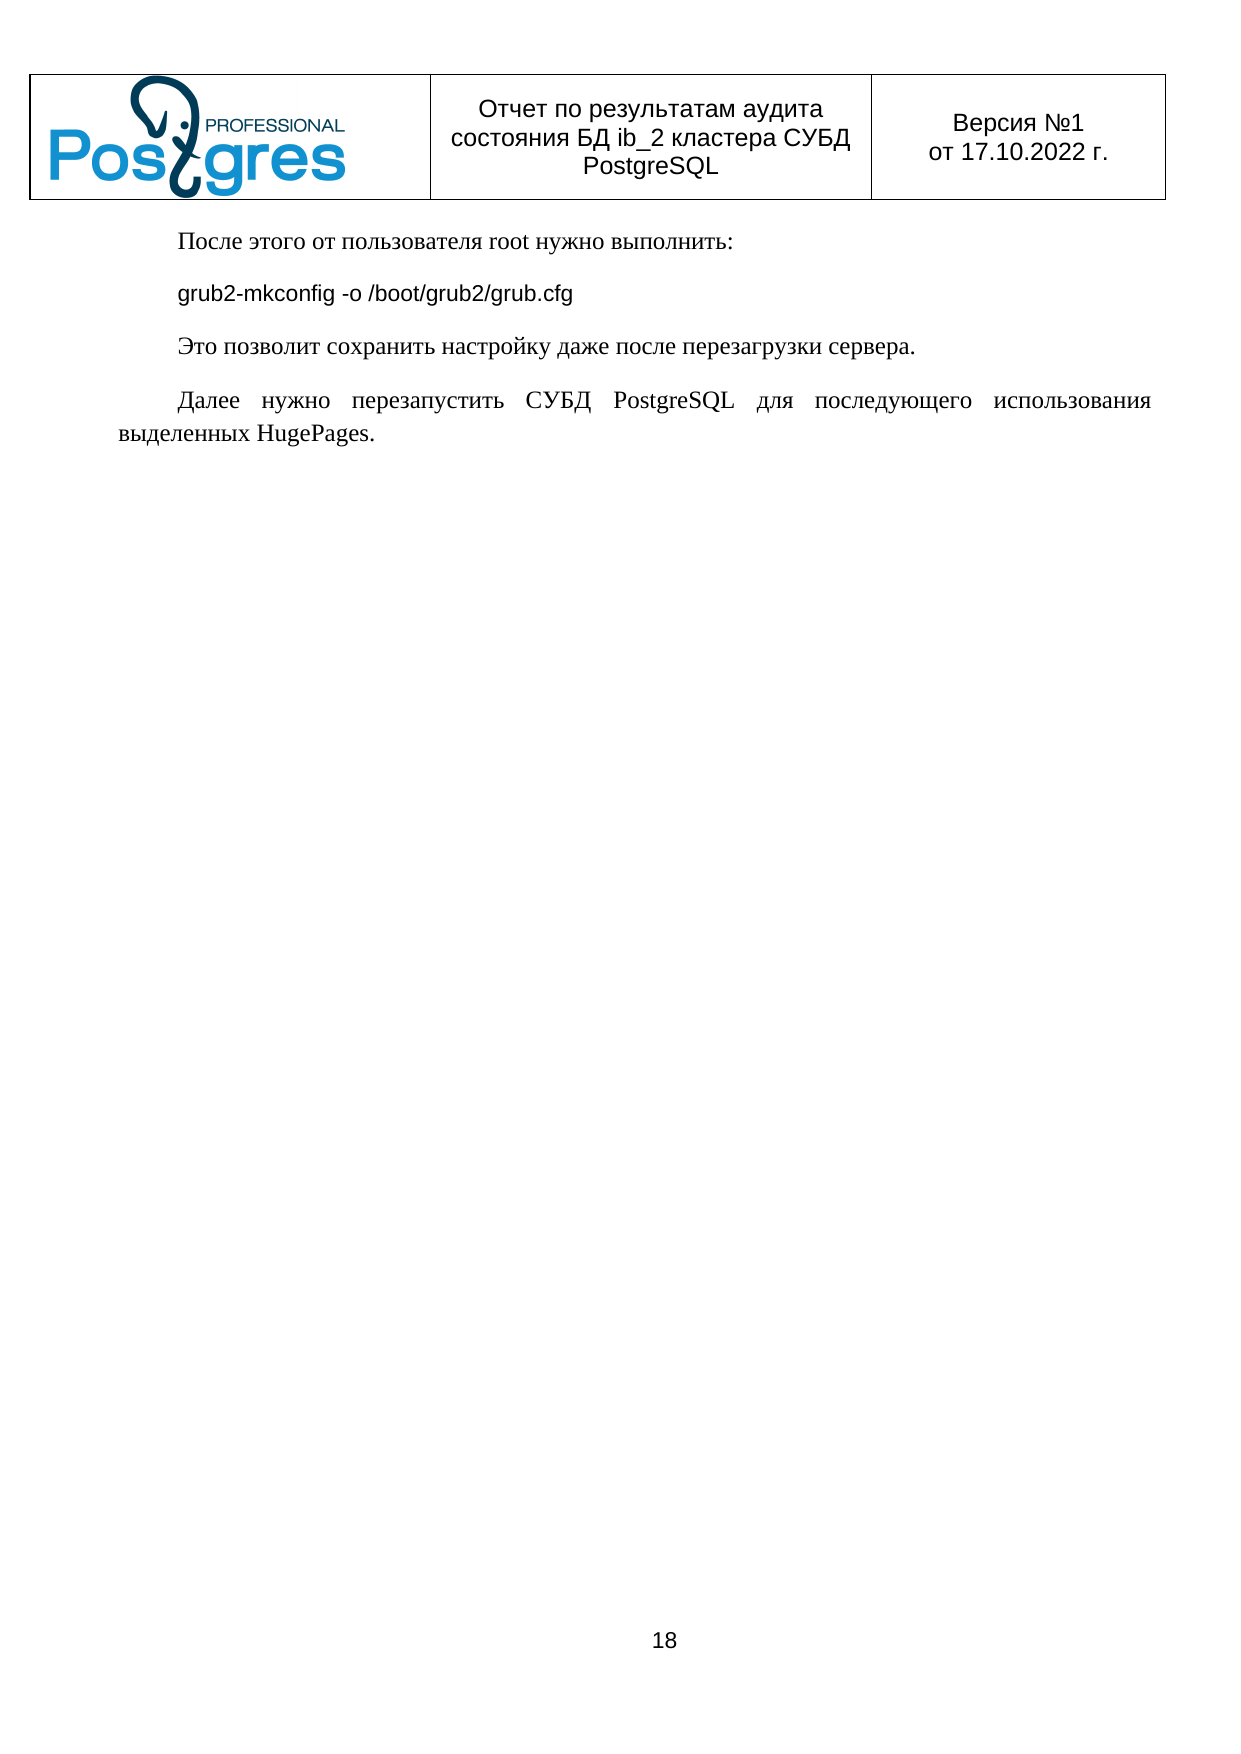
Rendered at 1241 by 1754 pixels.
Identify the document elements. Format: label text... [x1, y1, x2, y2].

picture [49, 75, 346, 199]
text После этого от пользователя root нужно выполнить: [118, 226, 1152, 255]
text Далее нужно перезапустить СУБД PostgreSQL для последующего использования выделенных HugePages. [118, 385, 1152, 447]
text Это позволит сохранить настройку даже после перезагрузки сервера. [118, 331, 1152, 360]
text grub2-mkconfig -o /boot/grub2/grub.cfg [118, 280, 1152, 307]
